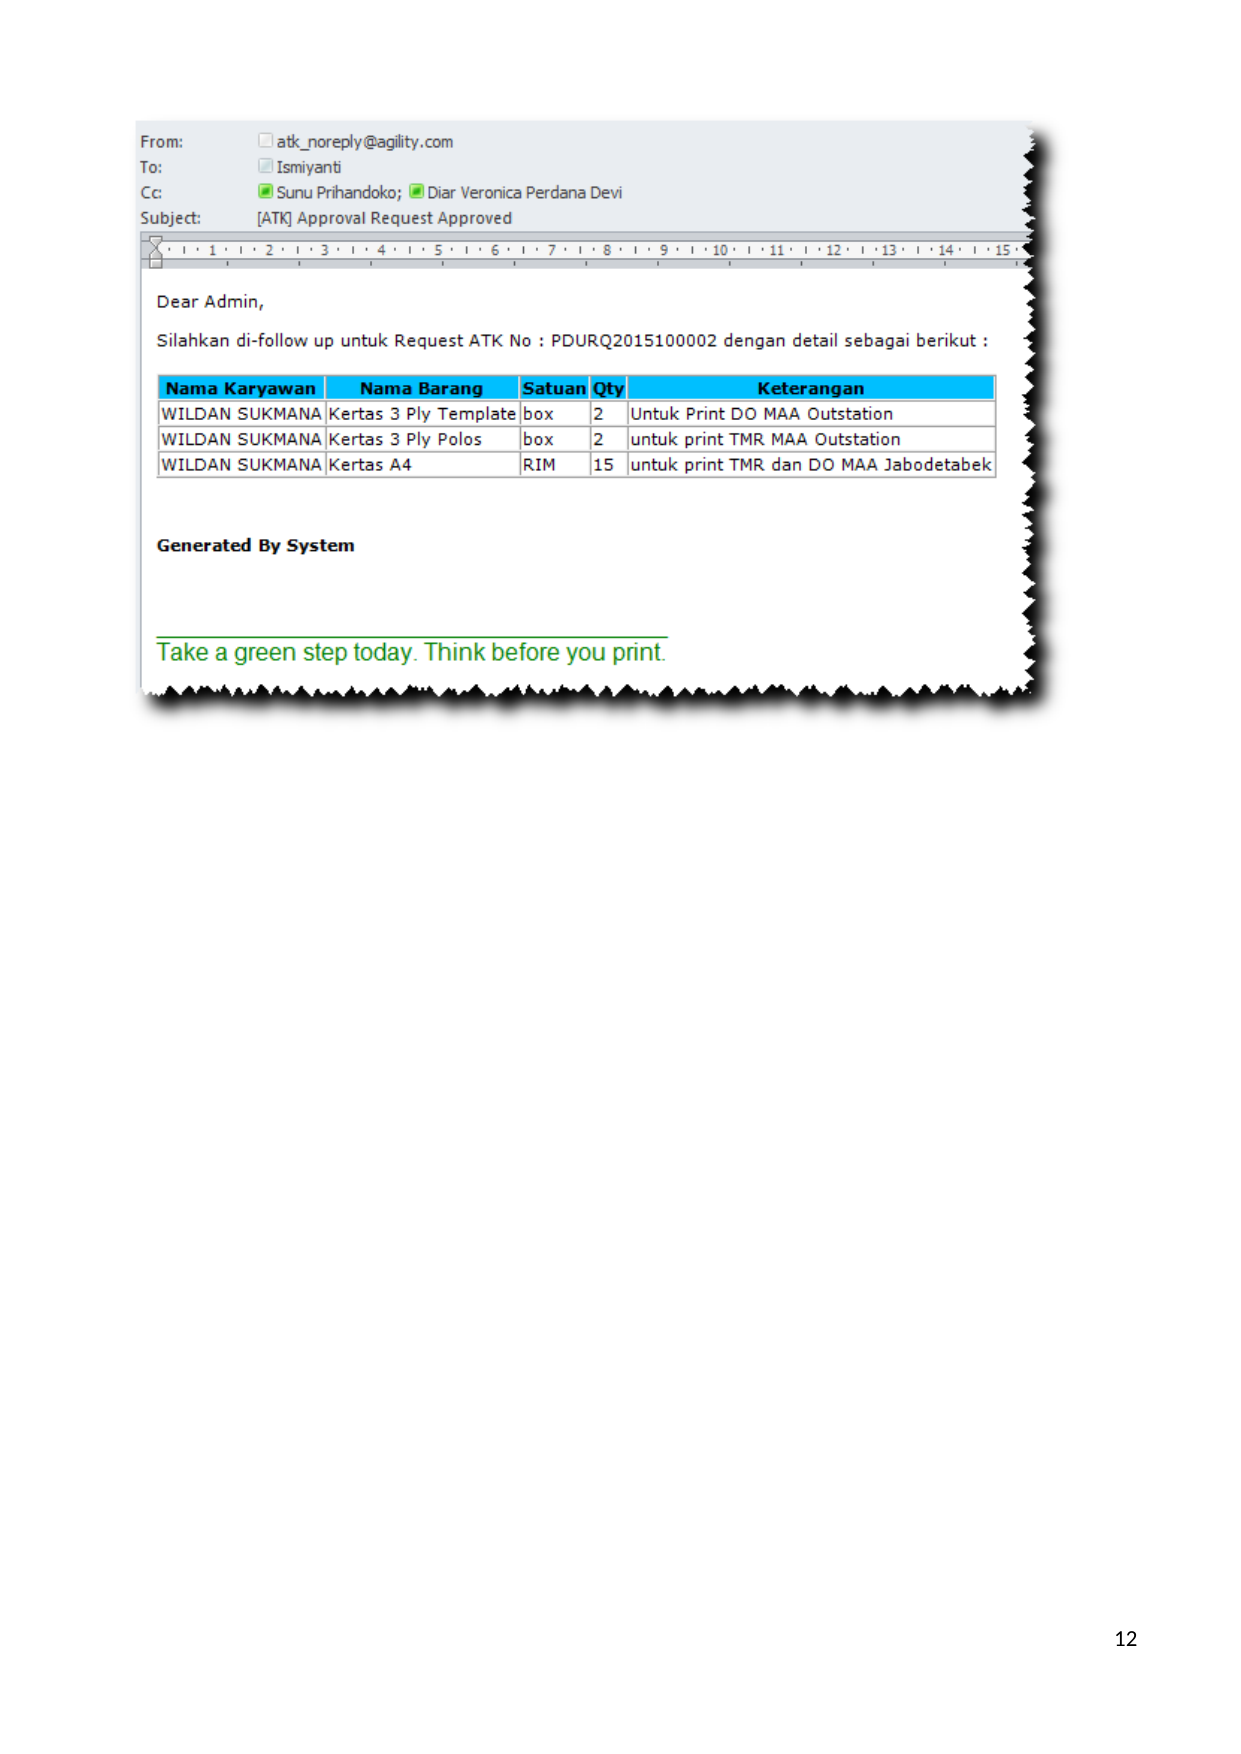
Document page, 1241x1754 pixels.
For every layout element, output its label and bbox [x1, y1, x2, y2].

picture [103, 88, 1079, 740]
